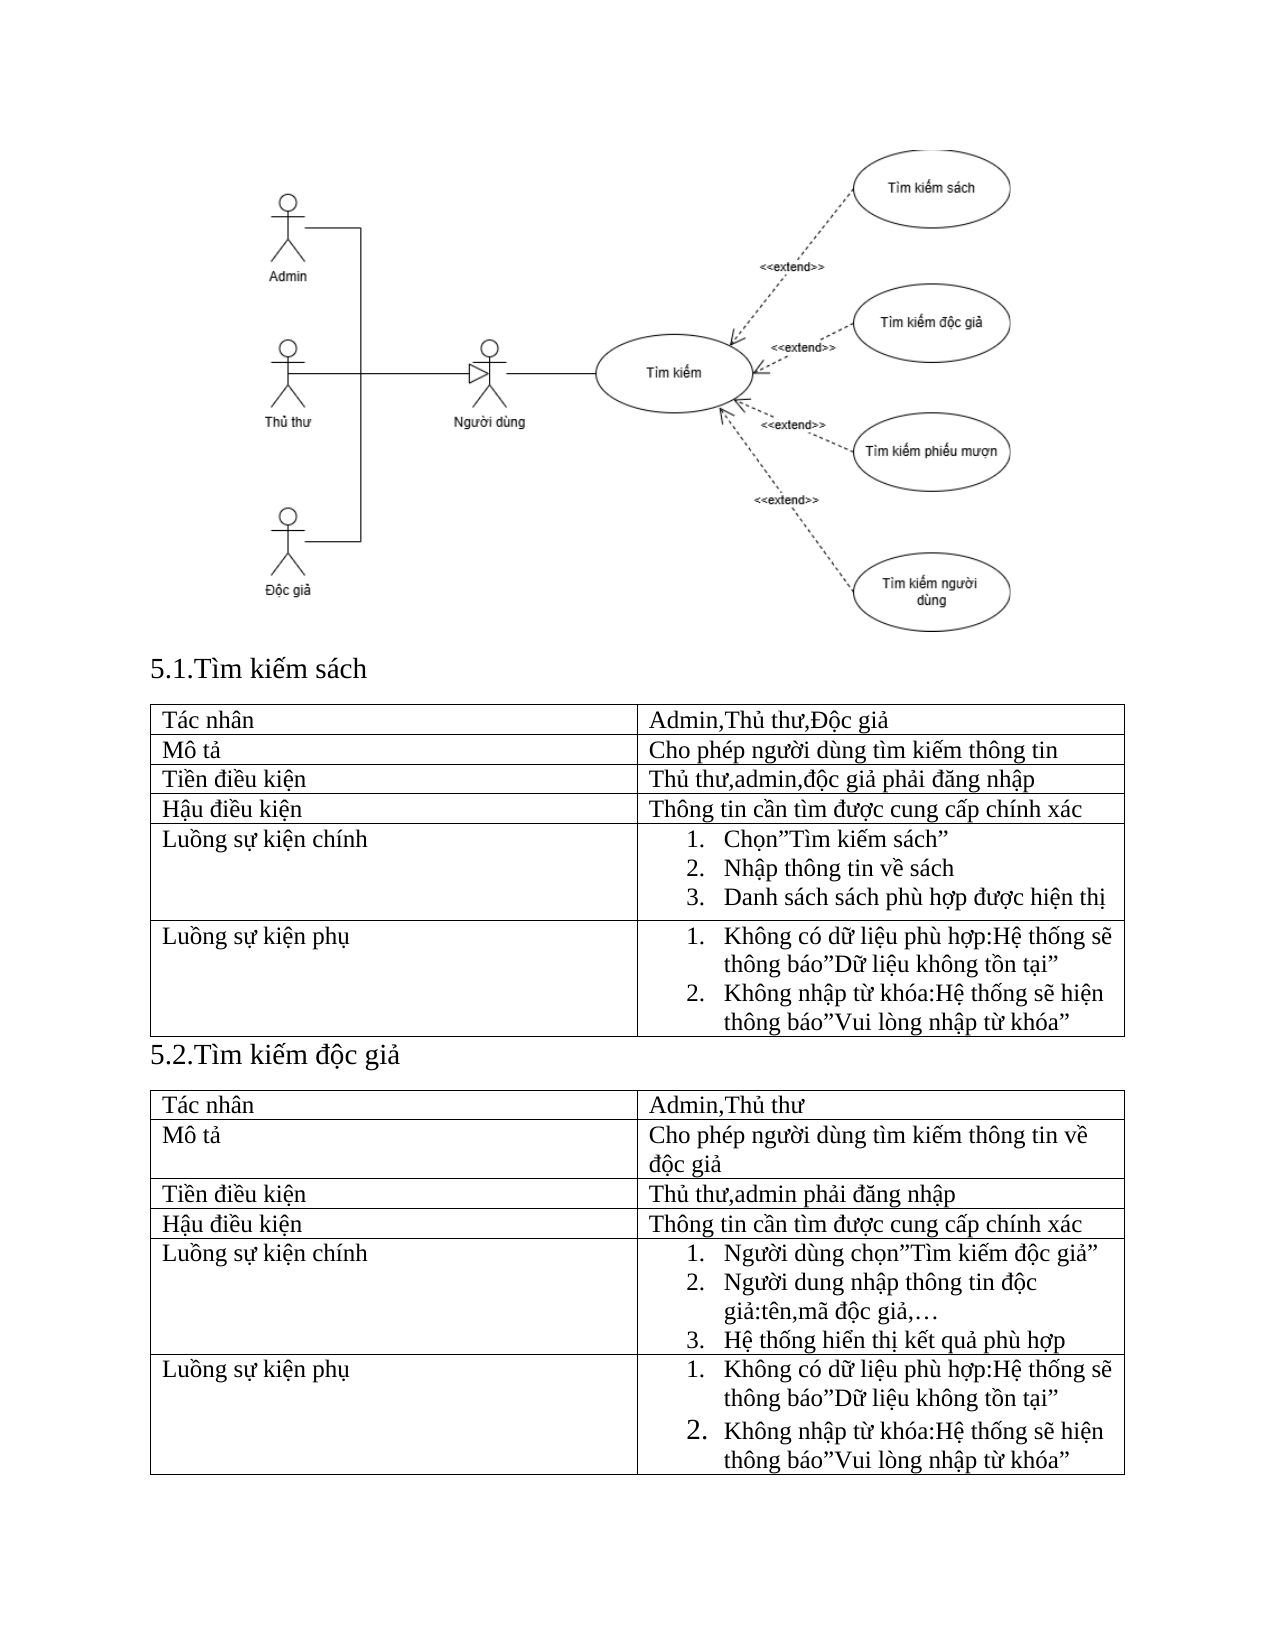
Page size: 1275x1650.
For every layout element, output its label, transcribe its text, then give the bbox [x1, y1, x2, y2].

table_cell Mô tả [151, 1120, 637, 1178]
table_cell Thủ thư,admin,độc giả phải đăng nhập [638, 765, 1124, 793]
table_cell Tiền điều kiện [151, 1179, 637, 1208]
table_cell Luồng sự kiện phụ [151, 1355, 637, 1474]
table_cell Người dùng chọn”Tìm kiếm độc giả” Người dung nhập thông tin độc giả:tên,mã độc giả,… Hệ thống hiển thị kết quả phù hợp [638, 1239, 1124, 1353]
table_header Admin,Thủ thư [638, 1091, 1124, 1119]
table_cell Không có dữ liệu phù hợp:Hệ thống sẽ thông báo”Dữ liệu không tồn tại” Không nhập từ khóa:Hệ thống sẽ hiện thông báo”Vui lòng nhập từ khóa” [638, 1355, 1124, 1474]
table_cell Tiền điều kiện [151, 765, 637, 793]
table_cell Cho phép người dùng tìm kiếm thông tin về độc giả [638, 1120, 1124, 1178]
table_cell Hậu điều kiện [151, 794, 637, 823]
table_cell Thông tin cần tìm được cung cấp chính xác [638, 794, 1124, 823]
table_header Tác nhân [151, 1091, 637, 1119]
table_cell Cho phép người dùng tìm kiếm thông tin [638, 735, 1124, 763]
table_cell Không có dữ liệu phù hợp:Hệ thống sẽ thông báo”Dữ liệu không tồn tại” Không nhập từ khóa:Hệ thống sẽ hiện thông báo”Vui lòng nhập từ khóa” [638, 921, 1124, 1036]
text 5.1.Tìm kiếm sách [150, 651, 1125, 685]
picture [264, 150, 1011, 632]
table_cell Luồng sự kiện chính [151, 1239, 637, 1353]
table_header Tác nhân [151, 705, 637, 734]
table_header Admin,Thủ thư,Độc giả [638, 705, 1124, 734]
text 5.2.Tìm kiếm độc giả [150, 1037, 1125, 1070]
table_cell Hậu điều kiện [151, 1209, 637, 1237]
table_cell Thông tin cần tìm được cung cấp chính xác [638, 1209, 1124, 1237]
table_cell Luồng sự kiện phụ [151, 921, 637, 1036]
table_cell Thủ thư,admin phải đăng nhập [638, 1179, 1124, 1208]
table_cell Mô tả [151, 735, 637, 763]
table_cell Chọn”Tìm kiếm sách” Nhập thông tin về sách Danh sách sách phù hợp được hiện thị [638, 824, 1124, 920]
table_cell Luồng sự kiện chính [151, 824, 637, 920]
